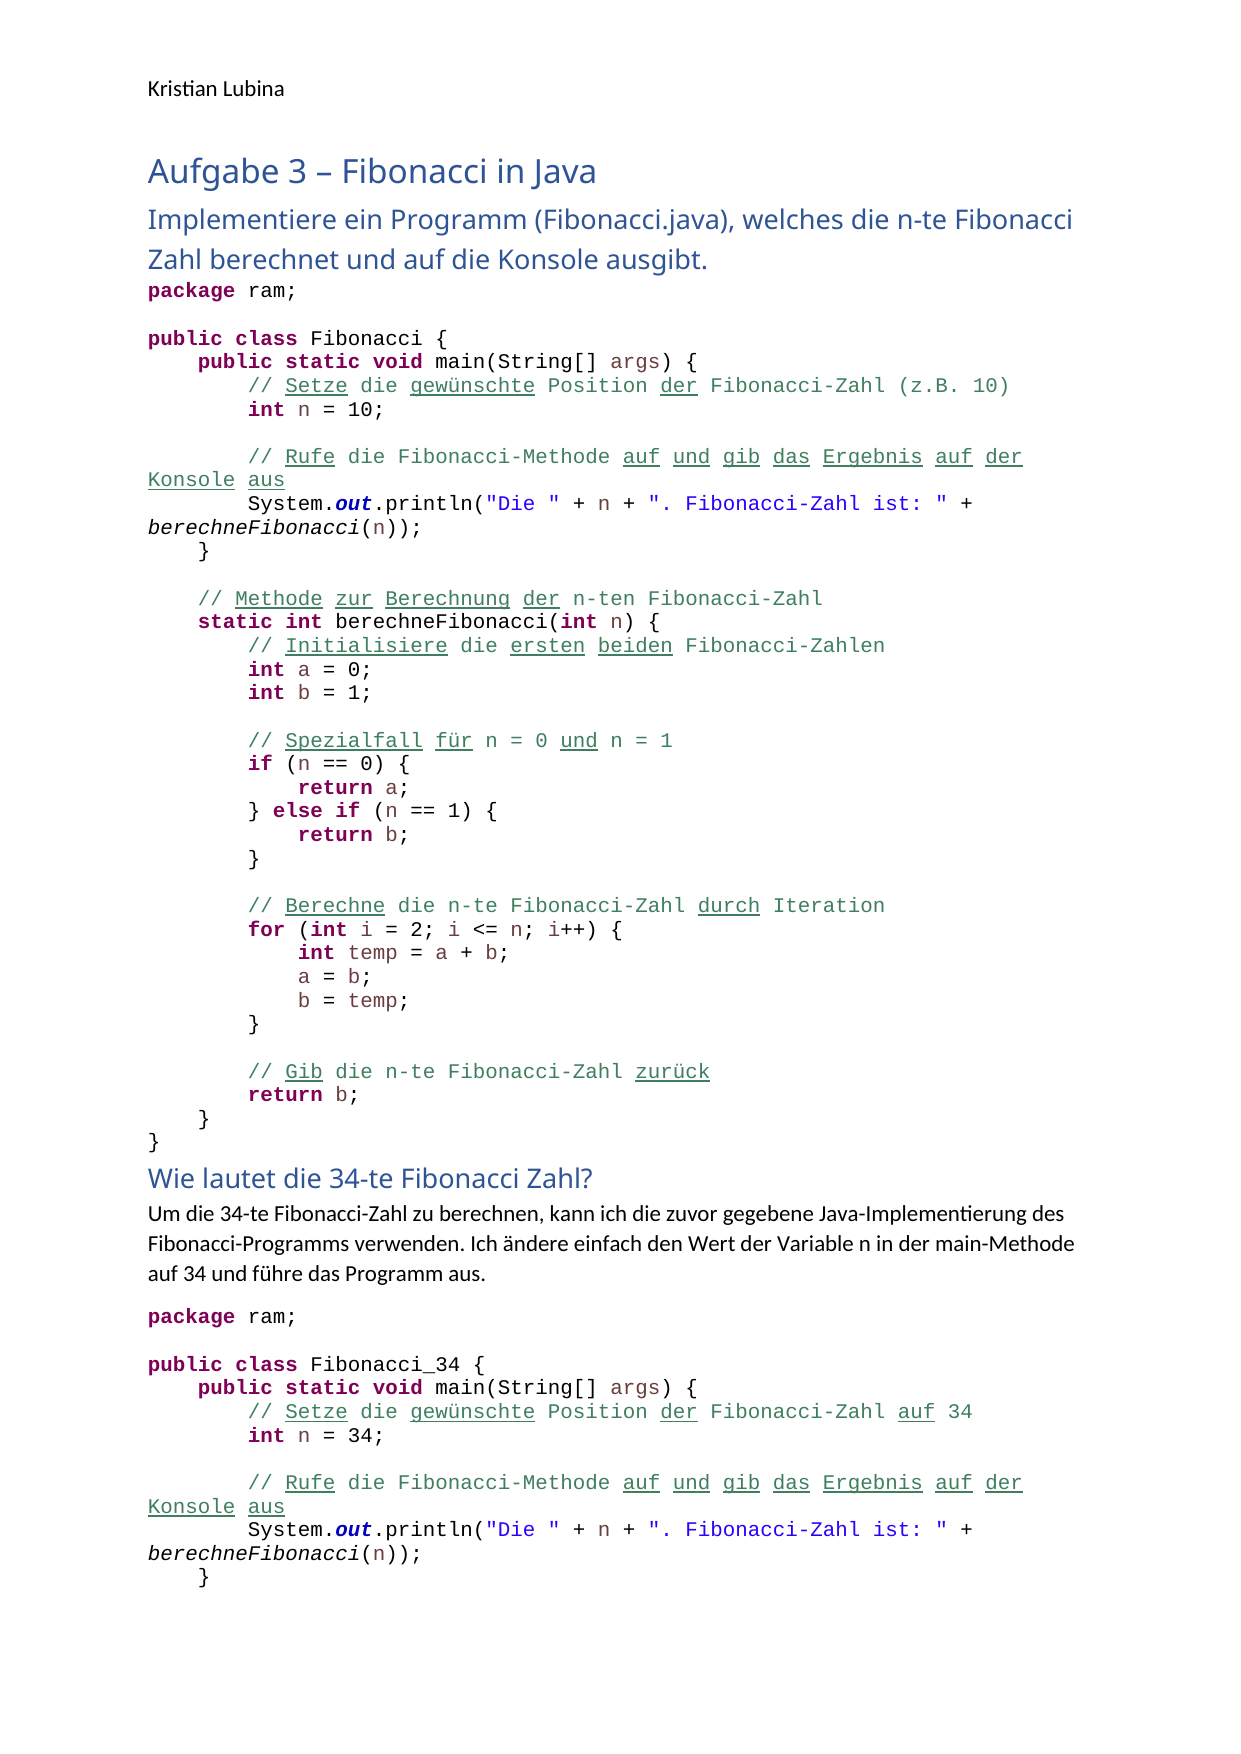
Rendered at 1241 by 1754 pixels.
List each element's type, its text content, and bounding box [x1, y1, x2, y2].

text return a; [148, 777, 1093, 801]
text } [148, 1013, 1093, 1037]
text // Gib die n-te Fibonacci-Zahl zurück [148, 1061, 1093, 1084]
text for (int i = 2; i <= n; i++) { [148, 919, 1093, 942]
text // Spezialfall für n = 0 und n = 1 [148, 729, 1093, 753]
text // Setze die gewünschte Position der Fibonacci-Zahl (z.B. 10) [148, 375, 1093, 398]
text public static void main(String[] args) { [148, 351, 1093, 375]
subtitle Wie lautet die 34-te Fibonacci Zahl? [148, 1159, 1093, 1196]
subtitle Implementiere ein Programm (Fibonacci.java), welches die n-te Fibonacci Zahl berechnet und auf die Konsole ausgibt. [148, 201, 1093, 277]
text int b = 1; [148, 682, 1093, 706]
text int a = 0; [148, 659, 1093, 682]
text // Initialisiere die ersten beiden Fibonacci-Zahlen [148, 635, 1093, 659]
text public class Fibonacci_34 { [148, 1354, 1093, 1377]
text } [148, 848, 1093, 871]
text // Berechne die n-te Fibonacci-Zahl durch Iteration [148, 895, 1093, 919]
text // Setze die gewünschte Position der Fibonacci-Zahl auf 34 [148, 1401, 1093, 1425]
text public static void main(String[] args) { [148, 1377, 1093, 1401]
text Um die 34-te Fibonacci-Zahl zu berechnen, kann ich die zuvor gegebene Java-Implementierung des Fibonacci-Programms verwenden. Ich ändere einfach den Wert der Variable n in der main-Methode auf 34 und führe das Programm aus. [148, 1199, 1093, 1288]
text System.out.println("Die " + n + ". Fibonacci-Zahl ist: " + berechneFibonacci(n)); [148, 1519, 1093, 1567]
text package ram; [148, 1306, 1093, 1330]
text } [148, 1567, 1093, 1590]
text return b; [148, 824, 1093, 848]
text int n = 34; [148, 1425, 1093, 1448]
text } else if (n == 1) { [148, 801, 1093, 824]
text int temp = a + b; [148, 942, 1093, 966]
text // Methode zur Berechnung der n-ten Fibonacci-Zahl [148, 588, 1093, 611]
text } [148, 1132, 1093, 1155]
subtitle Aufgabe 3 – Fibonacci in Java [148, 148, 1093, 193]
text int n = 10; [148, 398, 1093, 422]
text package ram; [148, 280, 1093, 304]
text a = b; [148, 966, 1093, 990]
text return b; [148, 1084, 1093, 1108]
text b = temp; [148, 990, 1093, 1013]
text // Rufe die Fibonacci-Methode auf und gib das Ergebnis auf der Konsole aus [148, 446, 1093, 493]
text // Rufe die Fibonacci-Methode auf und gib das Ergebnis auf der Konsole aus [148, 1472, 1093, 1519]
text System.out.println("Die " + n + ". Fibonacci-Zahl ist: " + berechneFibonacci(n)); [148, 493, 1093, 540]
text } [148, 1108, 1093, 1132]
text if (n == 0) { [148, 753, 1093, 777]
text public class Fibonacci { [148, 328, 1093, 351]
text } [148, 540, 1093, 564]
text static int berechneFibonacci(int n) { [148, 611, 1093, 635]
